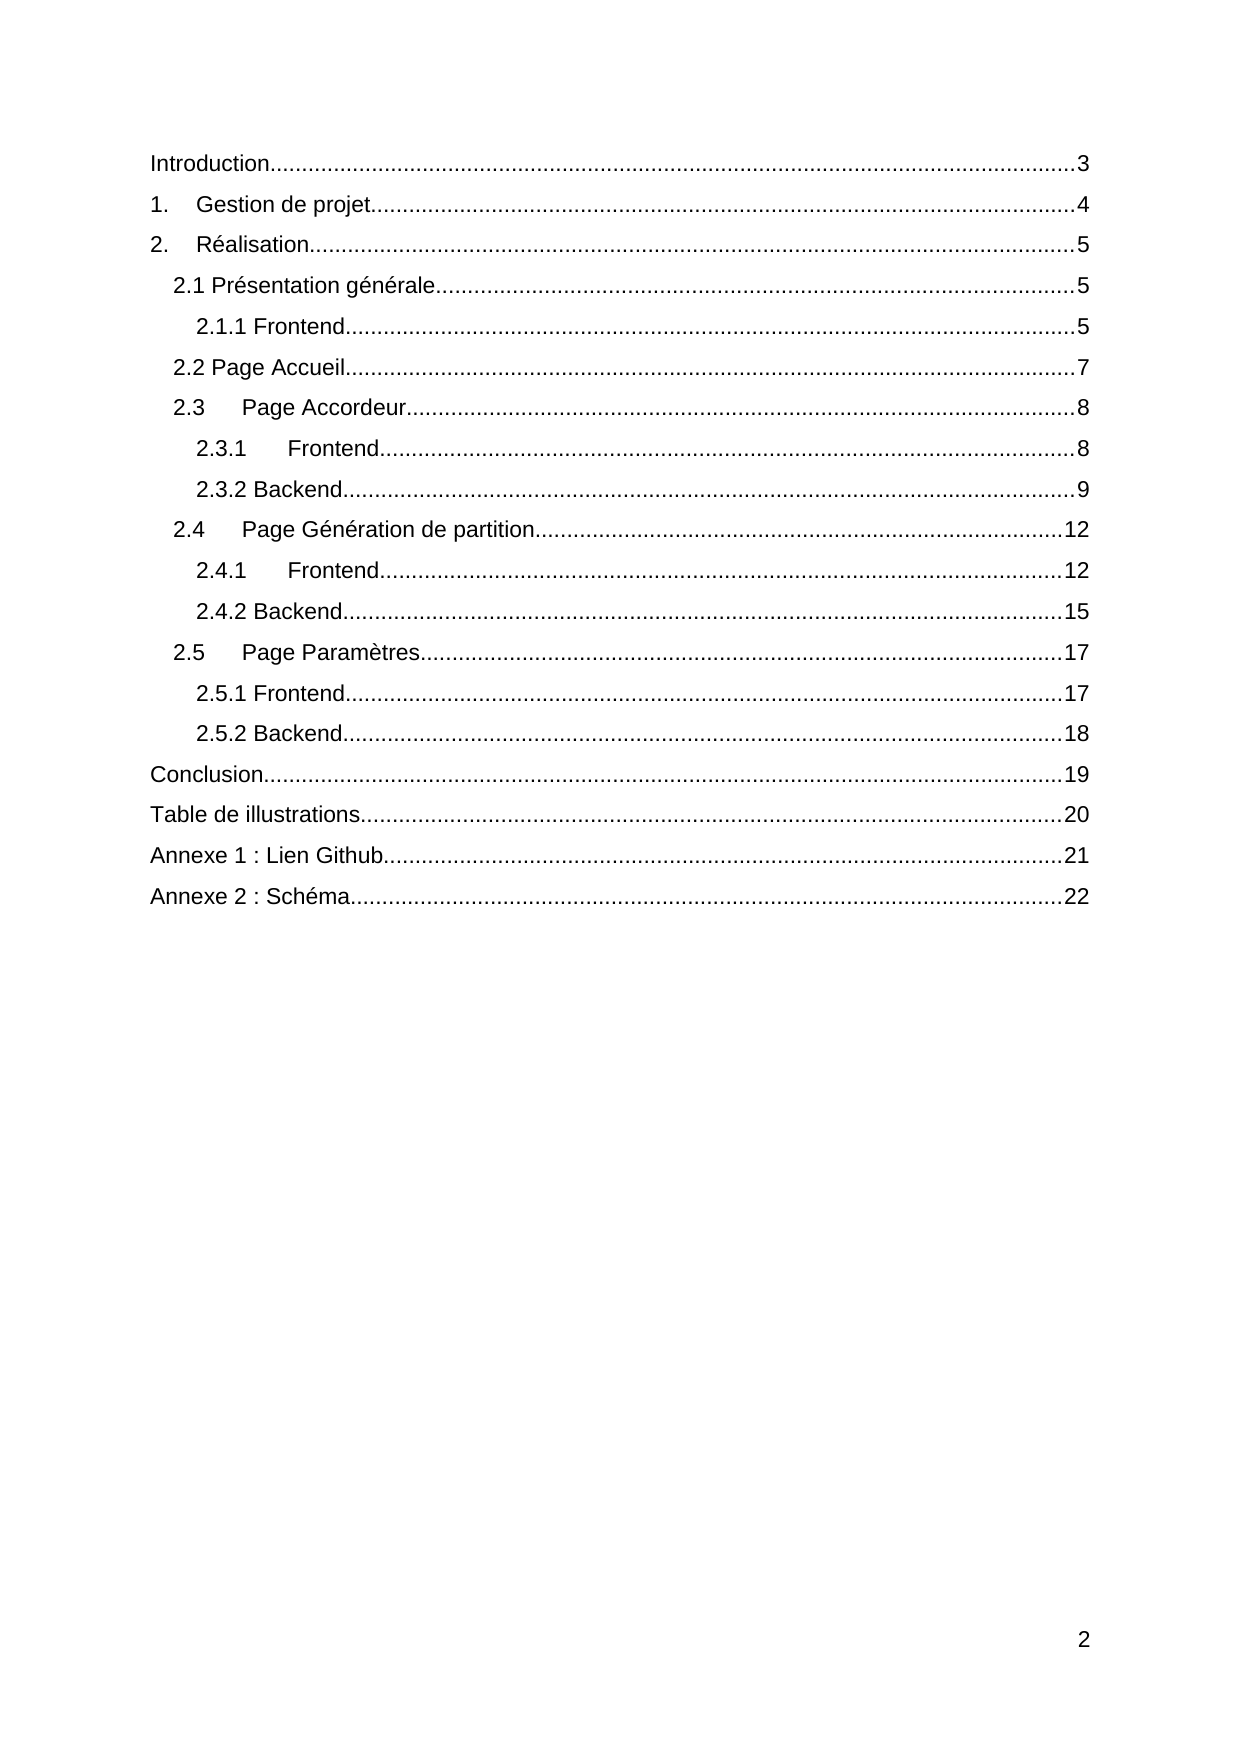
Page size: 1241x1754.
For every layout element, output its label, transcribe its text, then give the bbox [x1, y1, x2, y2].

text 2.3 Page Accordeur 8 [173, 394, 1090, 421]
text 2.1.1 Frontend 5 [196, 313, 1090, 339]
text Annexe 1 : Lien Github 21 [150, 842, 1090, 868]
text 2.5.1 Frontend 17 [196, 679, 1090, 706]
text Conclusion 19 [150, 761, 1090, 787]
text Table de illustrations 20 [150, 801, 1090, 828]
text 2. Réalisation 5 [150, 231, 1090, 258]
text 2.5 Page Paramètres 17 [173, 639, 1090, 665]
text 2.4 Page Génération de partition 12 [173, 516, 1090, 543]
text 2.5.2 Backend 18 [196, 720, 1090, 747]
text 2.3.2 Backend 9 [196, 476, 1090, 502]
text 1. Gestion de projet 4 [150, 191, 1090, 217]
text 2.4.1 Frontend 12 [196, 557, 1090, 584]
text 2.2 Page Accueil 7 [173, 353, 1090, 380]
text Annexe 2 : Schéma 22 [150, 883, 1090, 909]
text 2.1 Présentation générale 5 [173, 272, 1090, 299]
text Introduction 3 [150, 150, 1090, 176]
text 2.4.2 Backend 15 [196, 598, 1090, 624]
text 2.3.1 Frontend 8 [196, 435, 1090, 461]
